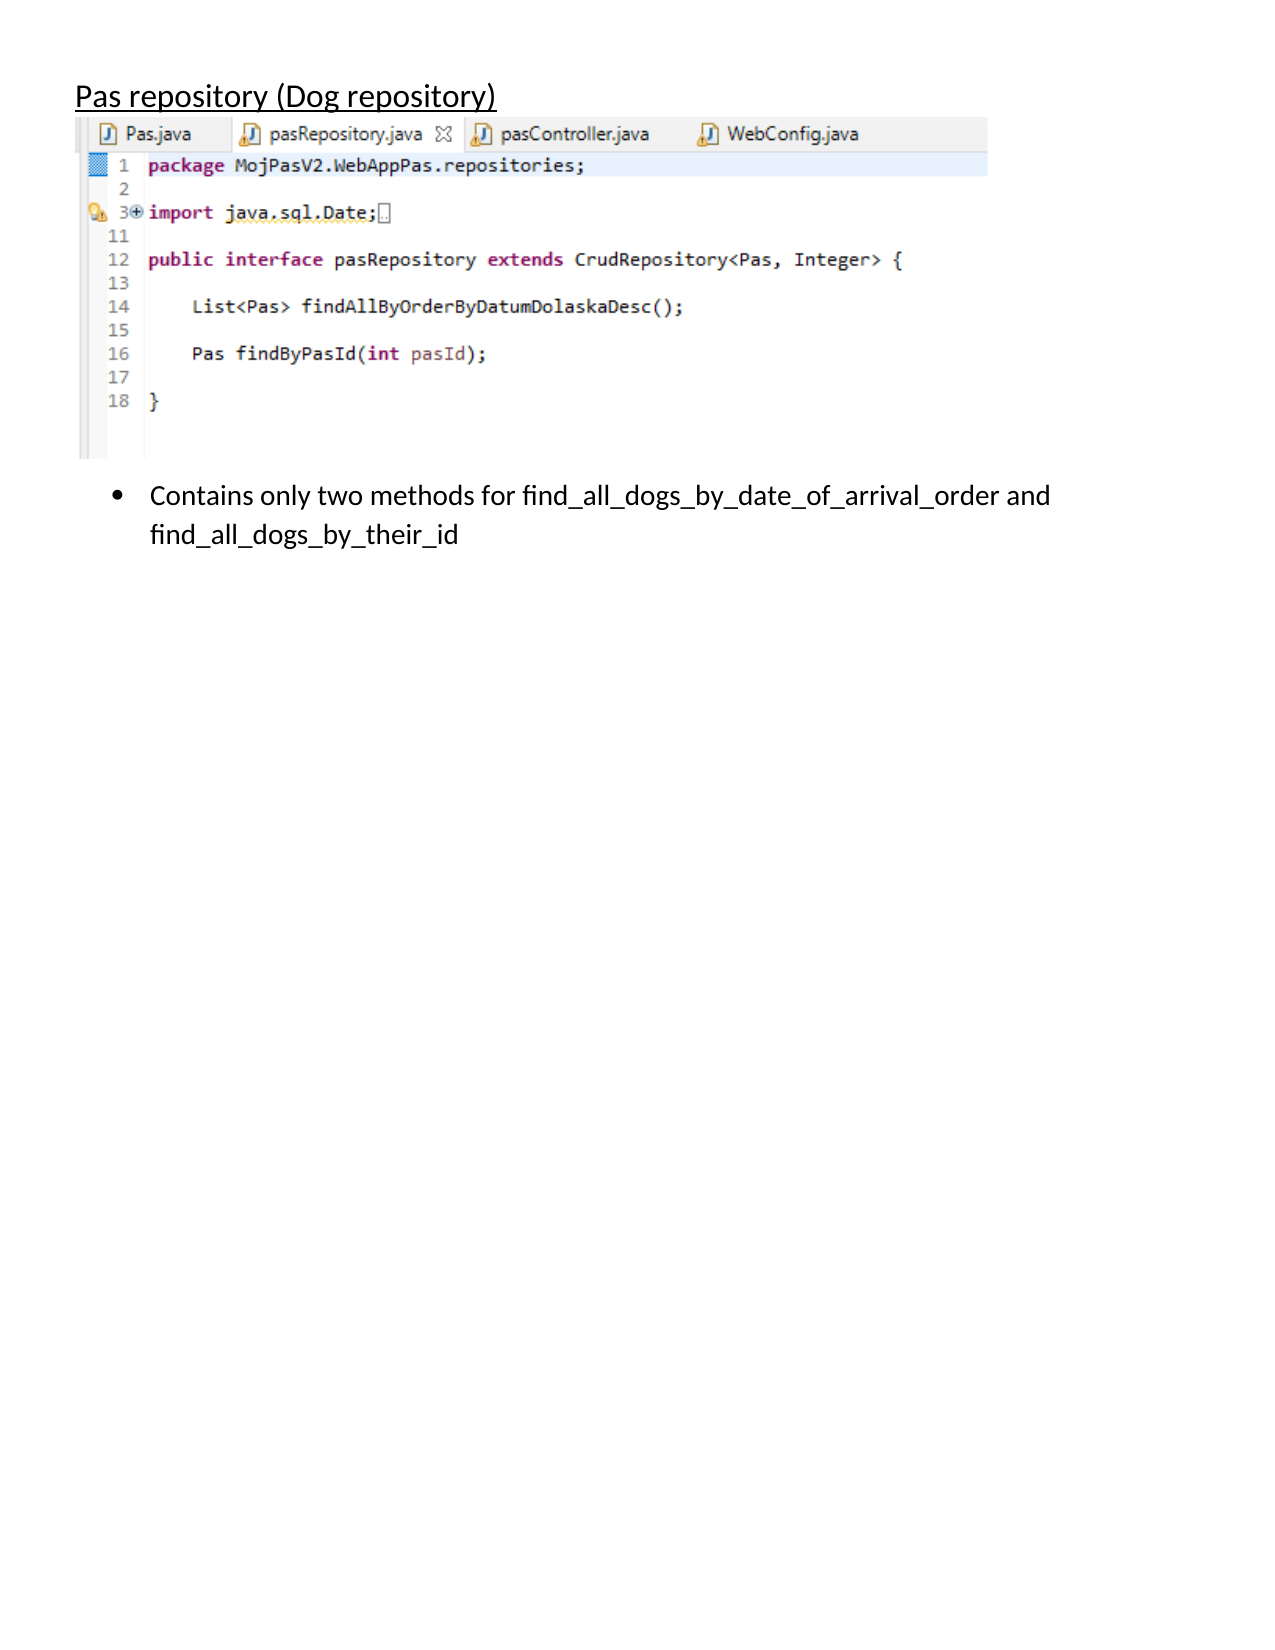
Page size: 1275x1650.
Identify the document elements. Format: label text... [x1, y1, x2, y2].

list Contains only two methods for find_all_dogs_by_date_of_arrival_order and find_all_dogs_by_their_id Pas controller (Dog controller) [112, 477, 1200, 552]
picture [75, 117, 988, 459]
